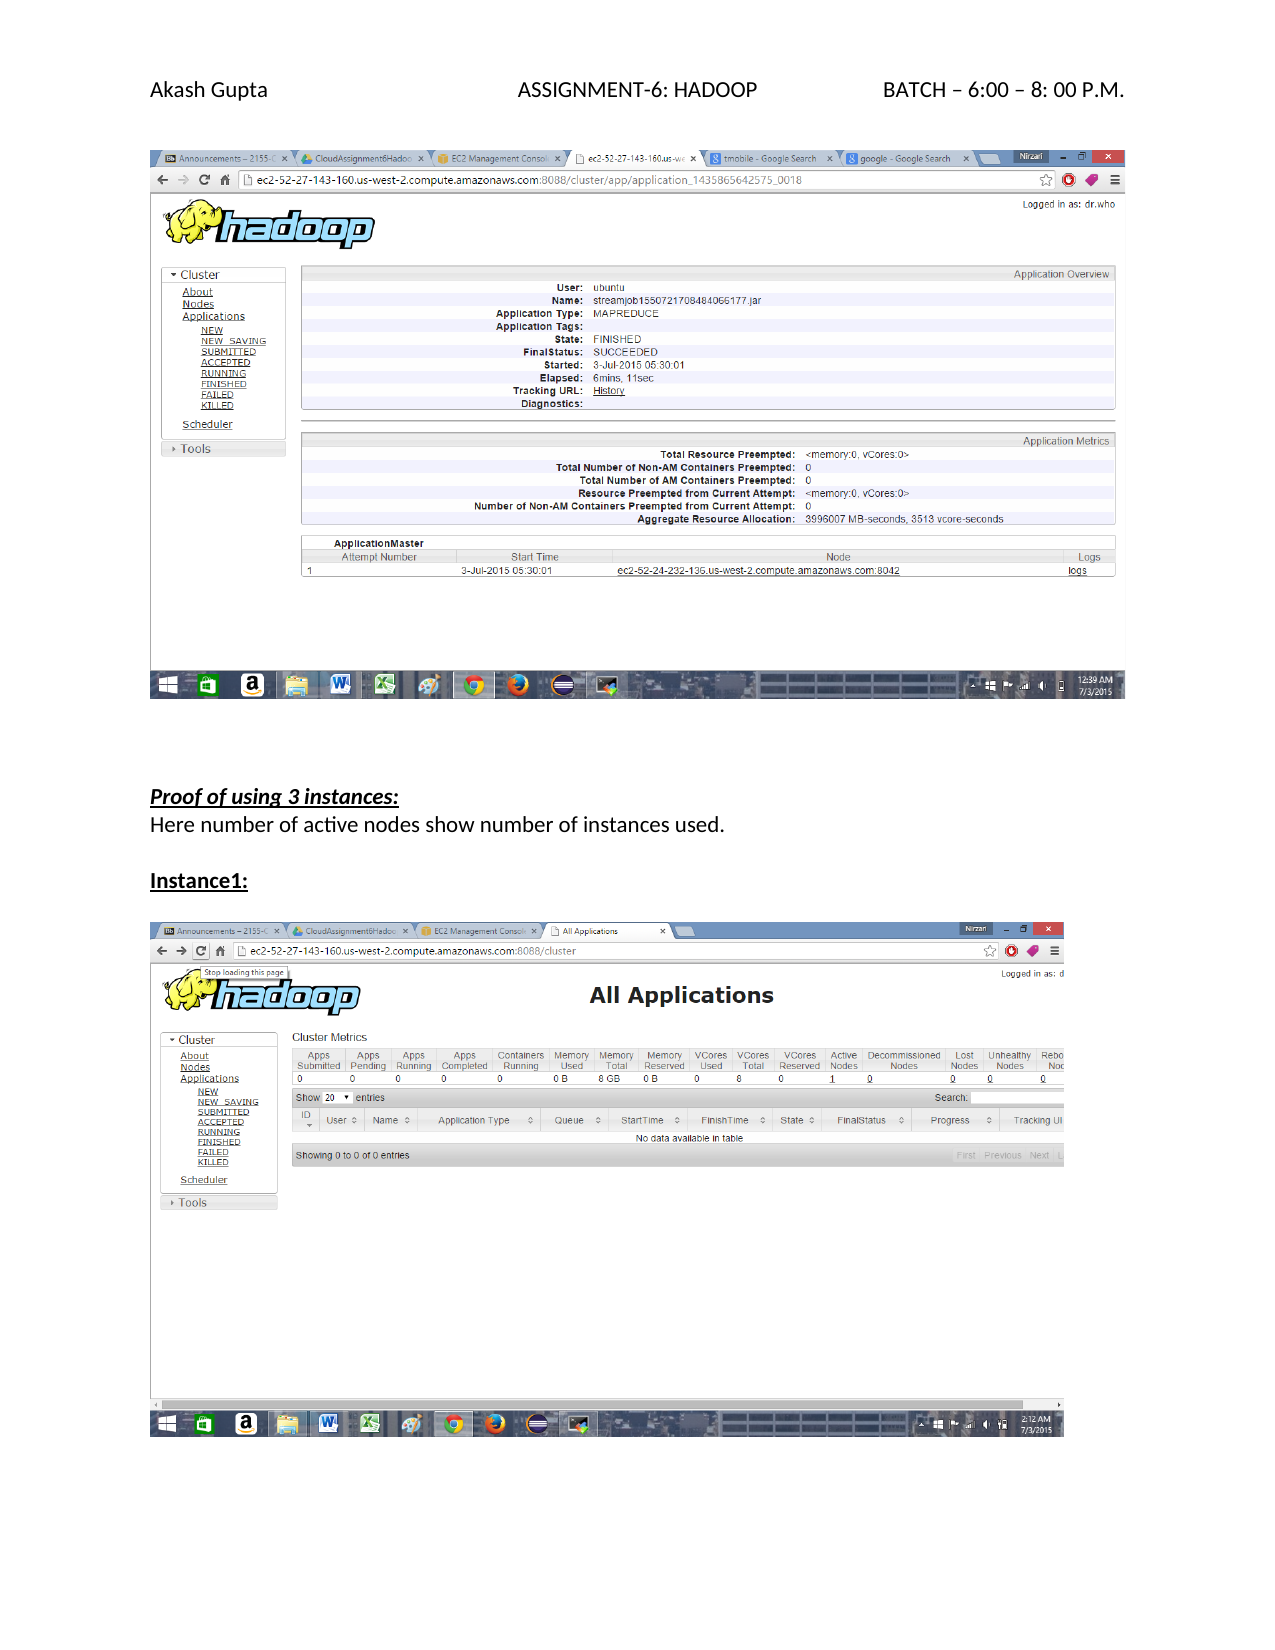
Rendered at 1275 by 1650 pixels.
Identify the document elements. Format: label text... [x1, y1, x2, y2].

text Proof of using 3 instances: [150, 782, 1125, 810]
picture [150, 150, 1125, 699]
text Instance1: [150, 866, 1125, 894]
text Here number of active nodes show number of instances used. [150, 810, 1125, 838]
picture [150, 922, 1064, 1437]
